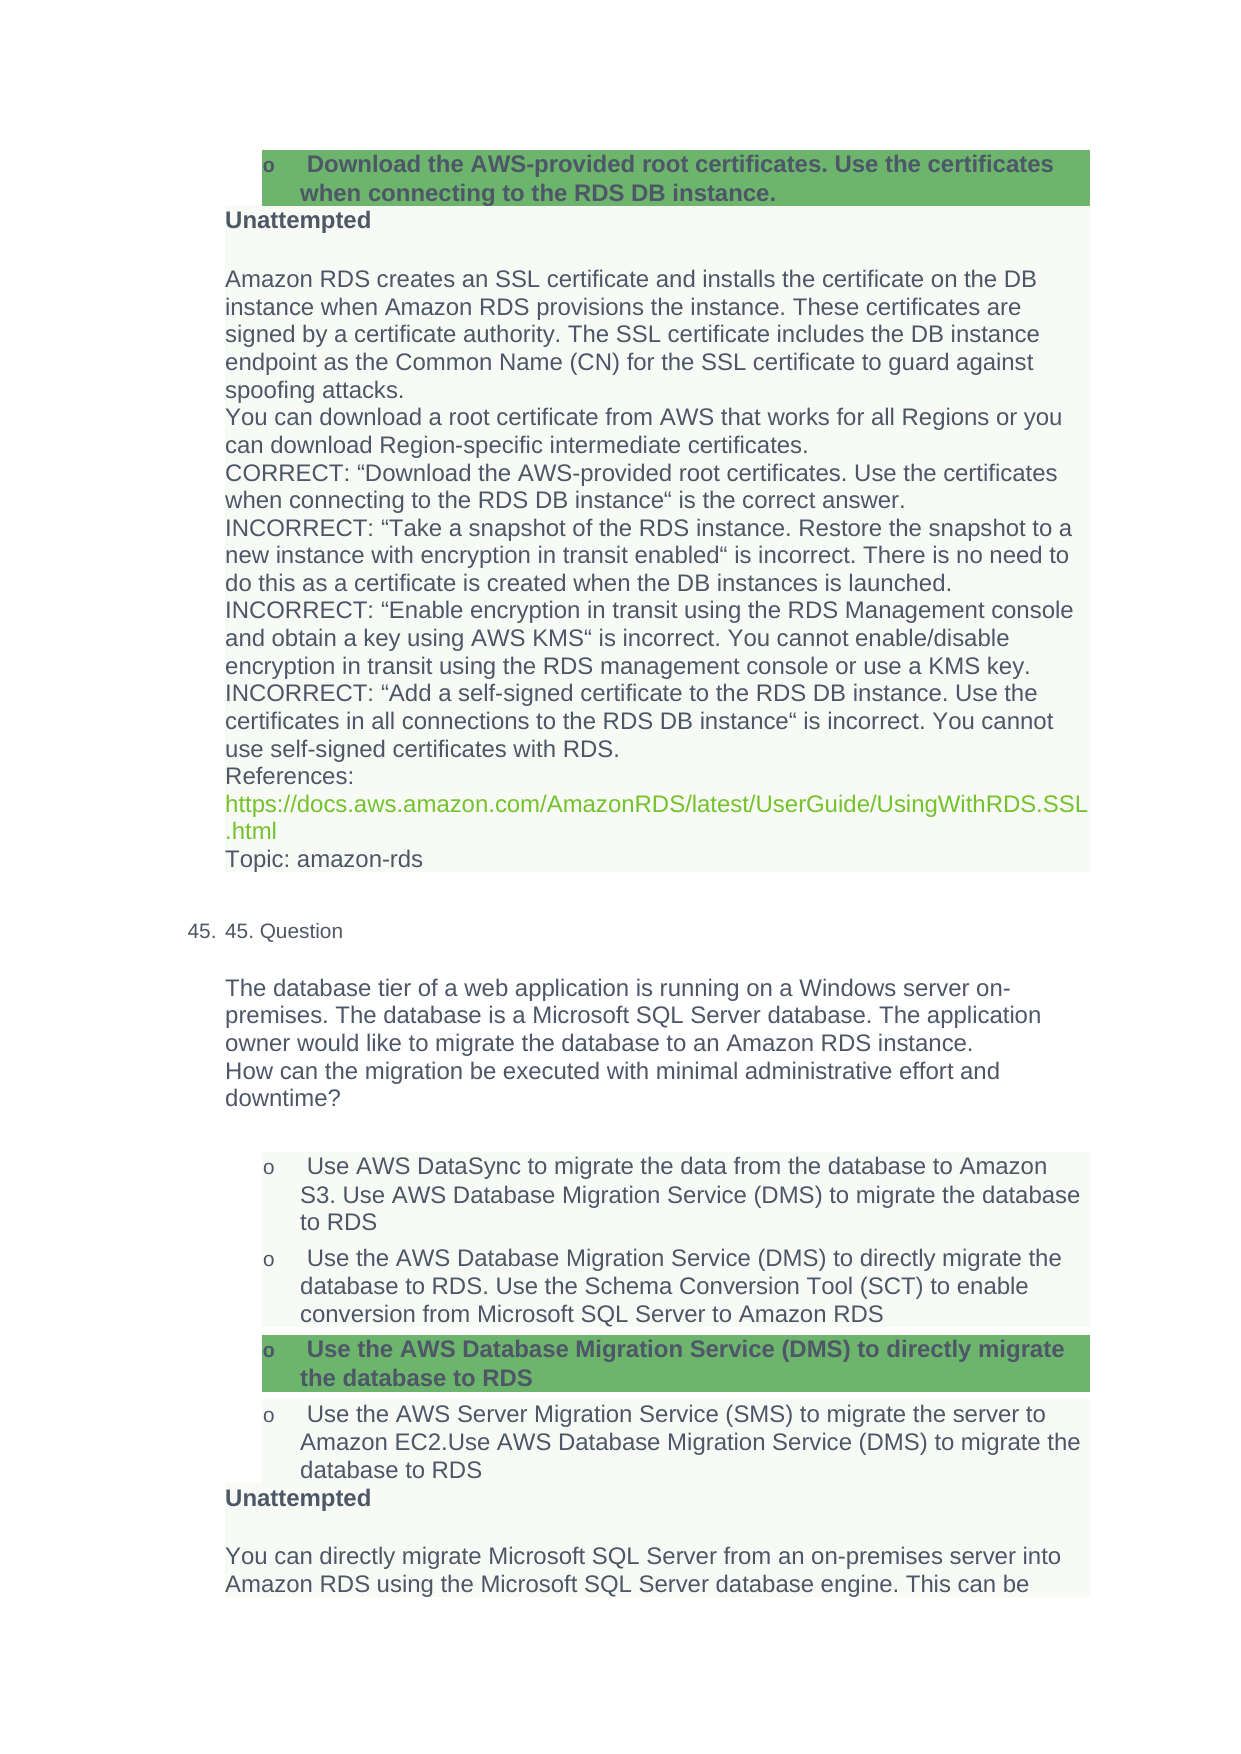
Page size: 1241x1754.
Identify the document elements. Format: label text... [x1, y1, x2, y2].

list Use AWS DataSync to migrate the data from the database to Amazon S3. Use AWS Database Migration Service (DMS) to migrate the database to RDS [262, 1152, 1090, 1236]
text Amazon RDS creates an SSL certificate and installs the certificate on the DB instance when Amazon RDS provisions the instance. These certificates are signed by a certificate authority. The SSL certificate includes the DB instance endpoint as the Common Name (CN) for the SSL certificate to guard against spoofing attacks. You can download a root certificate from AWS that works for all Regions or you can download Region-specific intermediate certificates. CORRECT: “Download the AWS-provided root certificates. Use the certificates when connecting to the RDS DB instance“ is the correct answer. INCORRECT: “Take a snapshot of the RDS instance. Restore the snapshot to a new instance with encryption in transit enabled“ is incorrect. There is no need to do this as a certificate is created when the DB instances is launched. INCORRECT: “Enable encryption in transit using the RDS Management console and obtain a key using AWS KMS“ is incorrect. You cannot enable/disable encryption in transit using the RDS management console or use a KMS key. INCORRECT: “Add a self-signed certificate to the RDS DB instance. Use the certificates in all connections to the RDS DB instance“ is incorrect. You cannot use self-signed certificates with RDS. References: https://docs.aws.amazon.com/AmazonRDS/latest/UserGuide/UsingWithRDS.SSL.html Topic: amazon-rds [225, 265, 1090, 872]
list 45. Question [187, 912, 1090, 942]
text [225, 1542, 1090, 1597]
text The database tier of a web application is running on a Windows server on-premises. The database is a Microsoft SQL Server database. The application owner would like to migrate the database to an Amazon RDS instance. How can the migration be executed with minimal administrative effort and downtime? [225, 974, 1090, 1112]
list Use the AWS Server Migration Service (SMS) to migrate the server to Amazon EC2.Use AWS Database Migration Service (DMS) to migrate the database to RDS [262, 1399, 1090, 1483]
list Use the AWS Database Migration Service (DMS) to directly migrate the database to RDS. Use the Schema Conversion Tool (SCT) to enable conversion from Microsoft SQL Server to Amazon RDS [262, 1243, 1090, 1327]
list Use the AWS Database Migration Service (DMS) to directly migrate the database to RDS [262, 1335, 1090, 1392]
list Download the AWS-provided root certificates. Use the certificates when connecting to the RDS DB instance. [262, 150, 1090, 206]
text Unattempted [225, 1483, 1090, 1542]
text Unattempted [225, 206, 1090, 265]
